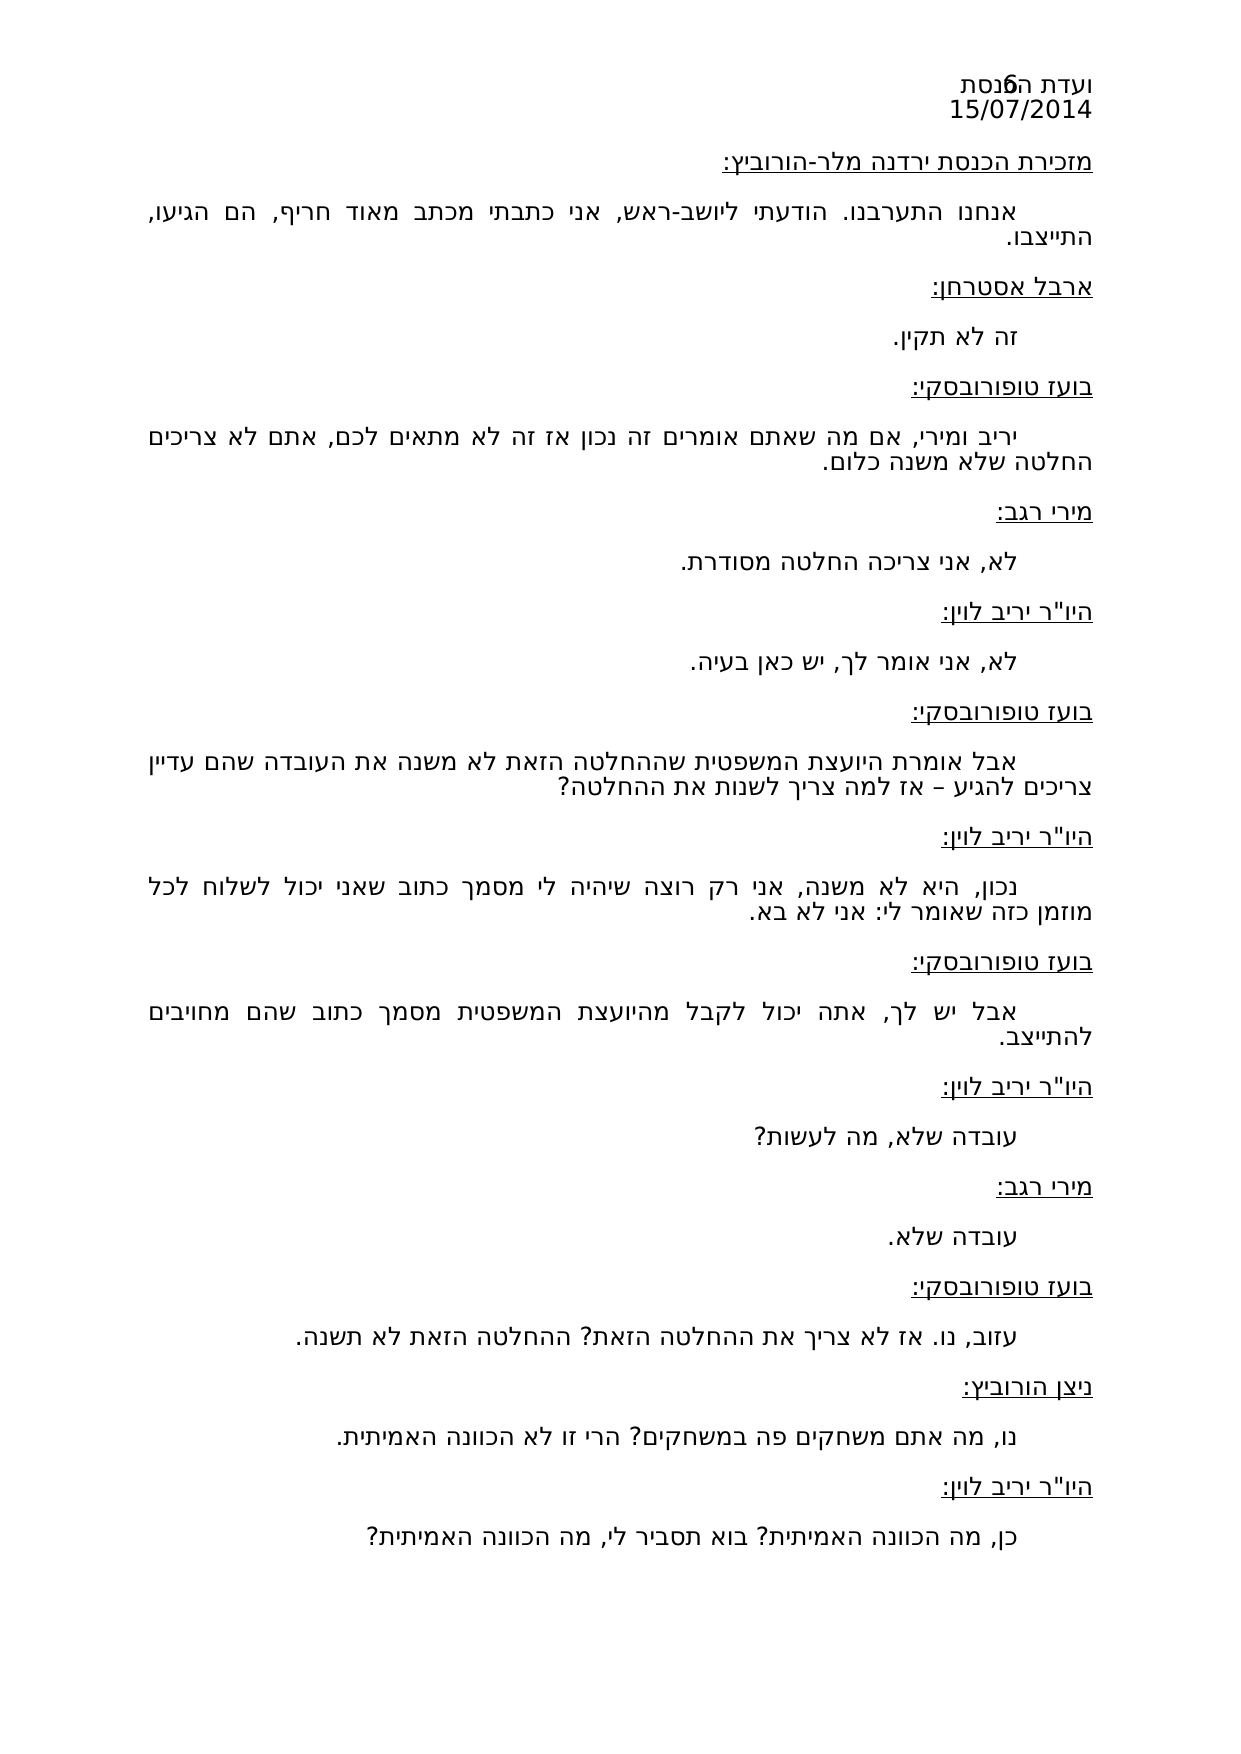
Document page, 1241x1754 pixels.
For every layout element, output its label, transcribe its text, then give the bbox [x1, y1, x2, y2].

text בועז טופורובסקי: [147, 700, 1093, 725]
text נכון, היא לא משנה, אני רק רוצה שיהיה לי מסמך כתוב שאני יכול לשלוח לכל מוזמן כזה שאומר לי: אני לא בא. [147, 875, 1093, 925]
text בועז טופורובסקי: [147, 1275, 1093, 1300]
text יריב ומירי, אם מה שאתם אומרים זה נכון אז זה לא מתאים לכם, אתם לא צריכים החלטה שלא משנה כלום. [147, 425, 1093, 475]
text אנחנו התערבנו. הודעתי ליושב-ראש, אני כתבתי מכתב מאוד חריף, הם הגיעו, התייצבו. [147, 200, 1093, 250]
text היו"ר יריב לוין: [147, 1075, 1093, 1100]
text עזוב, נו. אז לא צריך את ההחלטה הזאת? ההחלטה הזאת לא תשנה. [147, 1325, 1093, 1350]
text בועז טופורובסקי: [147, 375, 1093, 400]
text אבל יש לך, אתה יכול לקבל מהיועצת המשפטית מסמך כתוב שהם מחויבים להתייצב. [147, 1000, 1093, 1050]
text זה לא תקין. [147, 325, 1093, 350]
text מירי רגב: [147, 500, 1093, 525]
text לא, אני אומר לך, יש כאן בעיה. [147, 650, 1093, 675]
text היו"ר יריב לוין: [147, 825, 1093, 850]
text אבל אומרת היועצת המשפטית שההחלטה הזאת לא משנה את העובדה שהם עדיין צריכים להגיע – אז למה צריך לשנות את ההחלטה? [147, 750, 1093, 800]
text ניצן הורוביץ: [147, 1375, 1093, 1400]
text ארבל אסטרחן: [147, 275, 1093, 300]
text היו"ר יריב לוין: [147, 600, 1093, 625]
text מירי רגב: [147, 1175, 1093, 1200]
text עובדה שלא. [147, 1225, 1093, 1250]
text בועז טופורובסקי: [147, 950, 1093, 975]
text עובדה שלא, מה לעשות? [147, 1125, 1093, 1150]
text היו"ר יריב לוין: [147, 1475, 1093, 1500]
text מזכירת הכנסת ירדנה מלר-הורוביץ: [147, 150, 1093, 175]
text נו, מה אתם משחקים פה במשחקים? הרי זו לא הכוונה האמיתית. [147, 1425, 1093, 1450]
text לא, אני צריכה החלטה מסודרת. [147, 550, 1093, 575]
text כן, מה הכוונה האמיתית? בוא תסביר לי, מה הכוונה האמיתית? [147, 1525, 1093, 1550]
